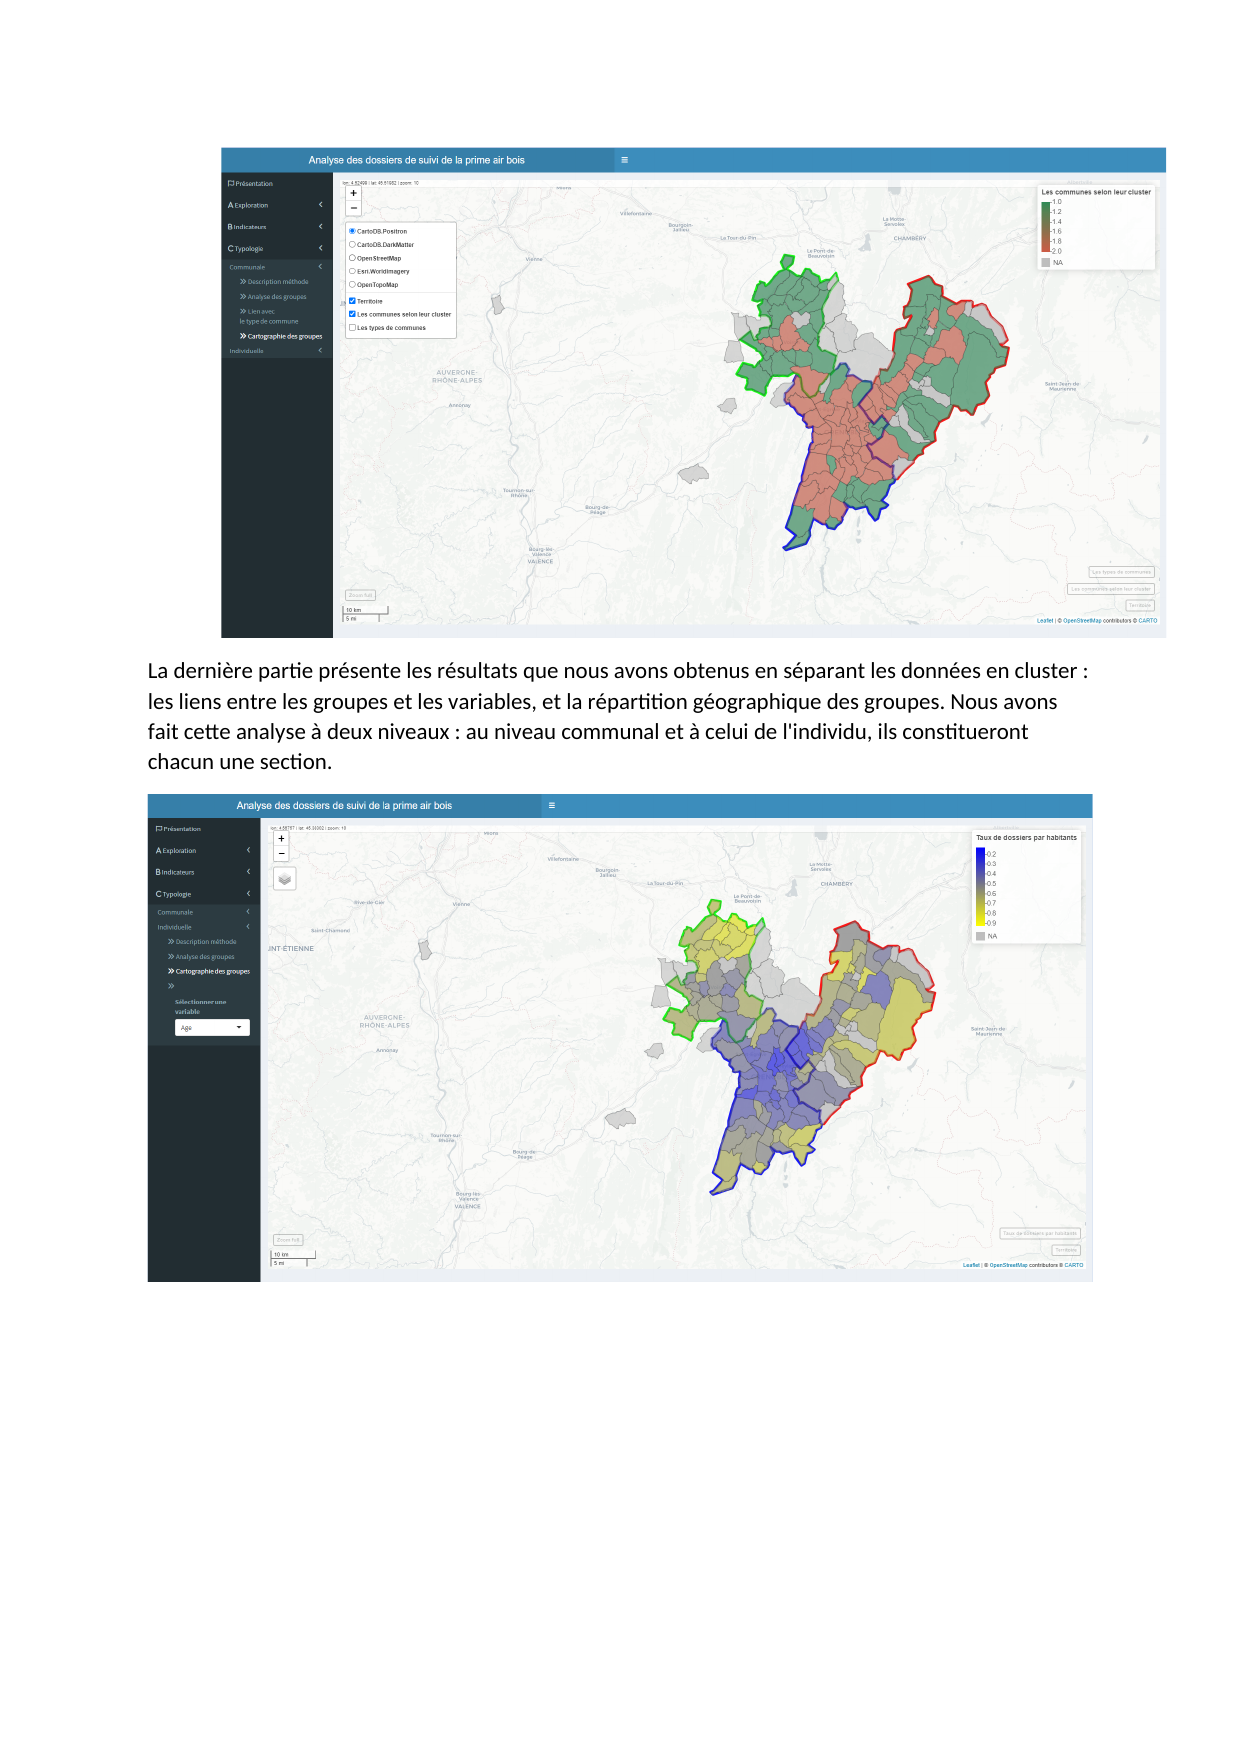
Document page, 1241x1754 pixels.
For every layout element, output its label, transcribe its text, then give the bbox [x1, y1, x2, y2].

picture [147, 794, 1093, 1282]
picture [221, 147, 1167, 638]
text La dernière partie présente les résultats que nous avons obtenus en séparant les données en cluster : les liens entre les groupes et les variables, et la répartition géographique des groupes. Nous avons fait cette analyse à deux niveaux : au niveau communal et à celui de l'individu, ils constitueront chacun une section. [148, 657, 1093, 775]
